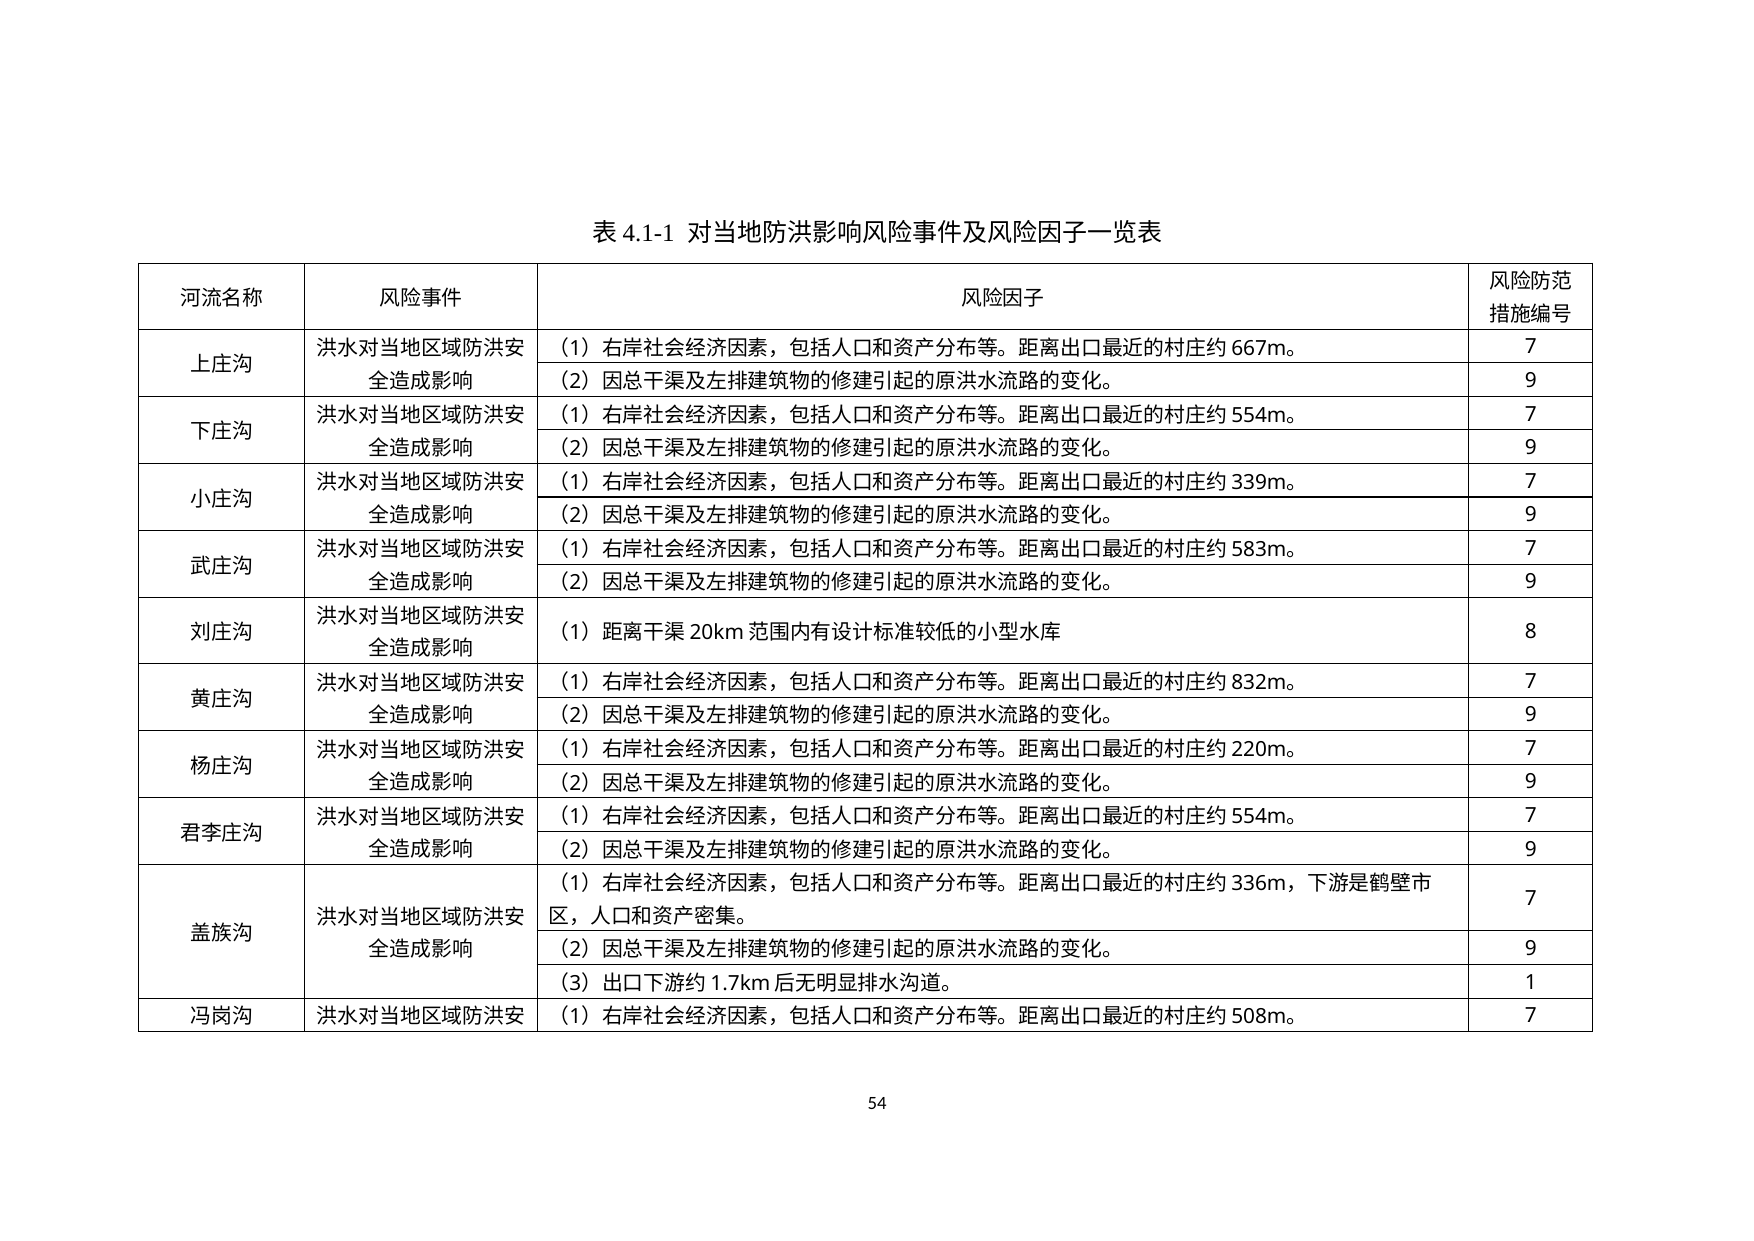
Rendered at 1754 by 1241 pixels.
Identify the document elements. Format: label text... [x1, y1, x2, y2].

table_cell （3）出口下游约1.7km后无明显排水沟道。 [538, 965, 1468, 997]
table_cell 冯岗沟 [139, 999, 304, 1031]
table_cell 下庄沟 [139, 397, 304, 463]
table_cell 7 [1469, 999, 1592, 1031]
table_cell 7 [1469, 664, 1592, 697]
table_cell 8 [1469, 598, 1592, 663]
table_cell （1）右岸社会经济因素，包括人口和资产分布等。距离出口最近的村庄约508m。 [538, 999, 1468, 1031]
table_cell 9 [1469, 698, 1592, 730]
table_header 河流名称 [139, 264, 304, 329]
table_cell 洪水对当地区域防洪安全造成影响 [305, 531, 537, 597]
table_cell 洪水对当地区域防洪安全造成影响 [305, 798, 537, 864]
table_header 风险防范措施编号 [1469, 264, 1592, 329]
table_cell （2）因总干渠及左排建筑物的修建引起的原洪水流路的变化。 [538, 498, 1468, 530]
table_cell 9 [1469, 430, 1592, 463]
table_cell （1）右岸社会经济因素，包括人口和资产分布等。距离出口最近的村庄约220m。 [538, 731, 1468, 764]
table_cell （1）右岸社会经济因素，包括人口和资产分布等。距离出口最近的村庄约583m。 [538, 531, 1468, 563]
table_cell （1）右岸社会经济因素，包括人口和资产分布等。距离出口最近的村庄约832m。 [538, 664, 1468, 697]
table_cell 洪水对当地区域防洪安全造成影响 [305, 664, 537, 730]
table_header 风险事件 [305, 264, 537, 329]
table_cell 上庄沟 [139, 330, 304, 396]
table_cell 7 [1469, 865, 1592, 930]
table_cell 9 [1469, 832, 1592, 864]
table_cell （2）因总干渠及左排建筑物的修建引起的原洪水流路的变化。 [538, 565, 1468, 597]
table_cell 洪水对当地区域防洪安全造成影响 [305, 464, 537, 530]
table_cell （2）因总干渠及左排建筑物的修建引起的原洪水流路的变化。 [538, 765, 1468, 797]
table_cell 7 [1469, 798, 1592, 831]
table_cell 洪水对当地区域防洪安全造成影响 [305, 999, 537, 1031]
table_cell 黄庄沟 [139, 664, 304, 730]
table_cell （2）因总干渠及左排建筑物的修建引起的原洪水流路的变化。 [538, 363, 1468, 396]
table_cell 盖族沟 [139, 865, 304, 997]
table_cell 1 [1469, 965, 1592, 997]
table_cell 杨庄沟 [139, 731, 304, 797]
table_cell 7 [1469, 731, 1592, 764]
table_cell （1）右岸社会经济因素，包括人口和资产分布等。距离出口最近的村庄约339m。 [538, 464, 1468, 496]
table_cell （2）因总干渠及左排建筑物的修建引起的原洪水流路的变化。 [538, 832, 1468, 864]
table_header 风险因子 [538, 264, 1468, 329]
table_cell 刘庄沟 [139, 598, 304, 663]
table_cell （1）右岸社会经济因素，包括人口和资产分布等。距离出口最近的村庄约336m，下游是鹤壁市区，人口和资产密集。 [538, 865, 1468, 930]
table_cell 9 [1469, 363, 1592, 396]
table_cell 7 [1469, 397, 1592, 429]
table_cell （2）因总干渠及左排建筑物的修建引起的原洪水流路的变化。 [538, 931, 1468, 964]
table_cell 洪水对当地区域防洪安全造成影响 [305, 330, 537, 396]
table_cell 9 [1469, 565, 1592, 597]
table_cell （2）因总干渠及左排建筑物的修建引起的原洪水流路的变化。 [538, 698, 1468, 730]
table_cell 洪水对当地区域防洪安全造成影响 [305, 731, 537, 797]
table_cell 9 [1469, 498, 1592, 530]
table_cell 9 [1469, 931, 1592, 964]
table_cell 7 [1469, 330, 1592, 362]
table_cell 洪水对当地区域防洪安全造成影响 [305, 865, 537, 997]
table_cell 洪水对当地区域防洪安全造成影响 [305, 397, 537, 463]
table_cell 9 [1469, 765, 1592, 797]
table_cell 7 [1469, 464, 1592, 496]
table_cell （1）距离干渠20km范围内有设计标准较低的小型水库 [538, 598, 1468, 663]
table_cell （1）右岸社会经济因素，包括人口和资产分布等。距离出口最近的村庄约554m。 [538, 798, 1468, 831]
table_cell 洪水对当地区域防洪安全造成影响 [305, 598, 537, 663]
table_cell （1）右岸社会经济因素，包括人口和资产分布等。距离出口最近的村庄约667m。 [538, 330, 1468, 362]
table_cell （2）因总干渠及左排建筑物的修建引起的原洪水流路的变化。 [538, 430, 1468, 463]
table_cell 7 [1469, 531, 1592, 563]
table_cell 君李庄沟 [139, 798, 304, 864]
text 表4.1-1 对当地防洪影响风险事件及风险因子一览表 [150, 198, 1604, 263]
table_cell （1）右岸社会经济因素，包括人口和资产分布等。距离出口最近的村庄约554m。 [538, 397, 1468, 429]
table_cell 武庄沟 [139, 531, 304, 597]
table_cell 小庄沟 [139, 464, 304, 530]
